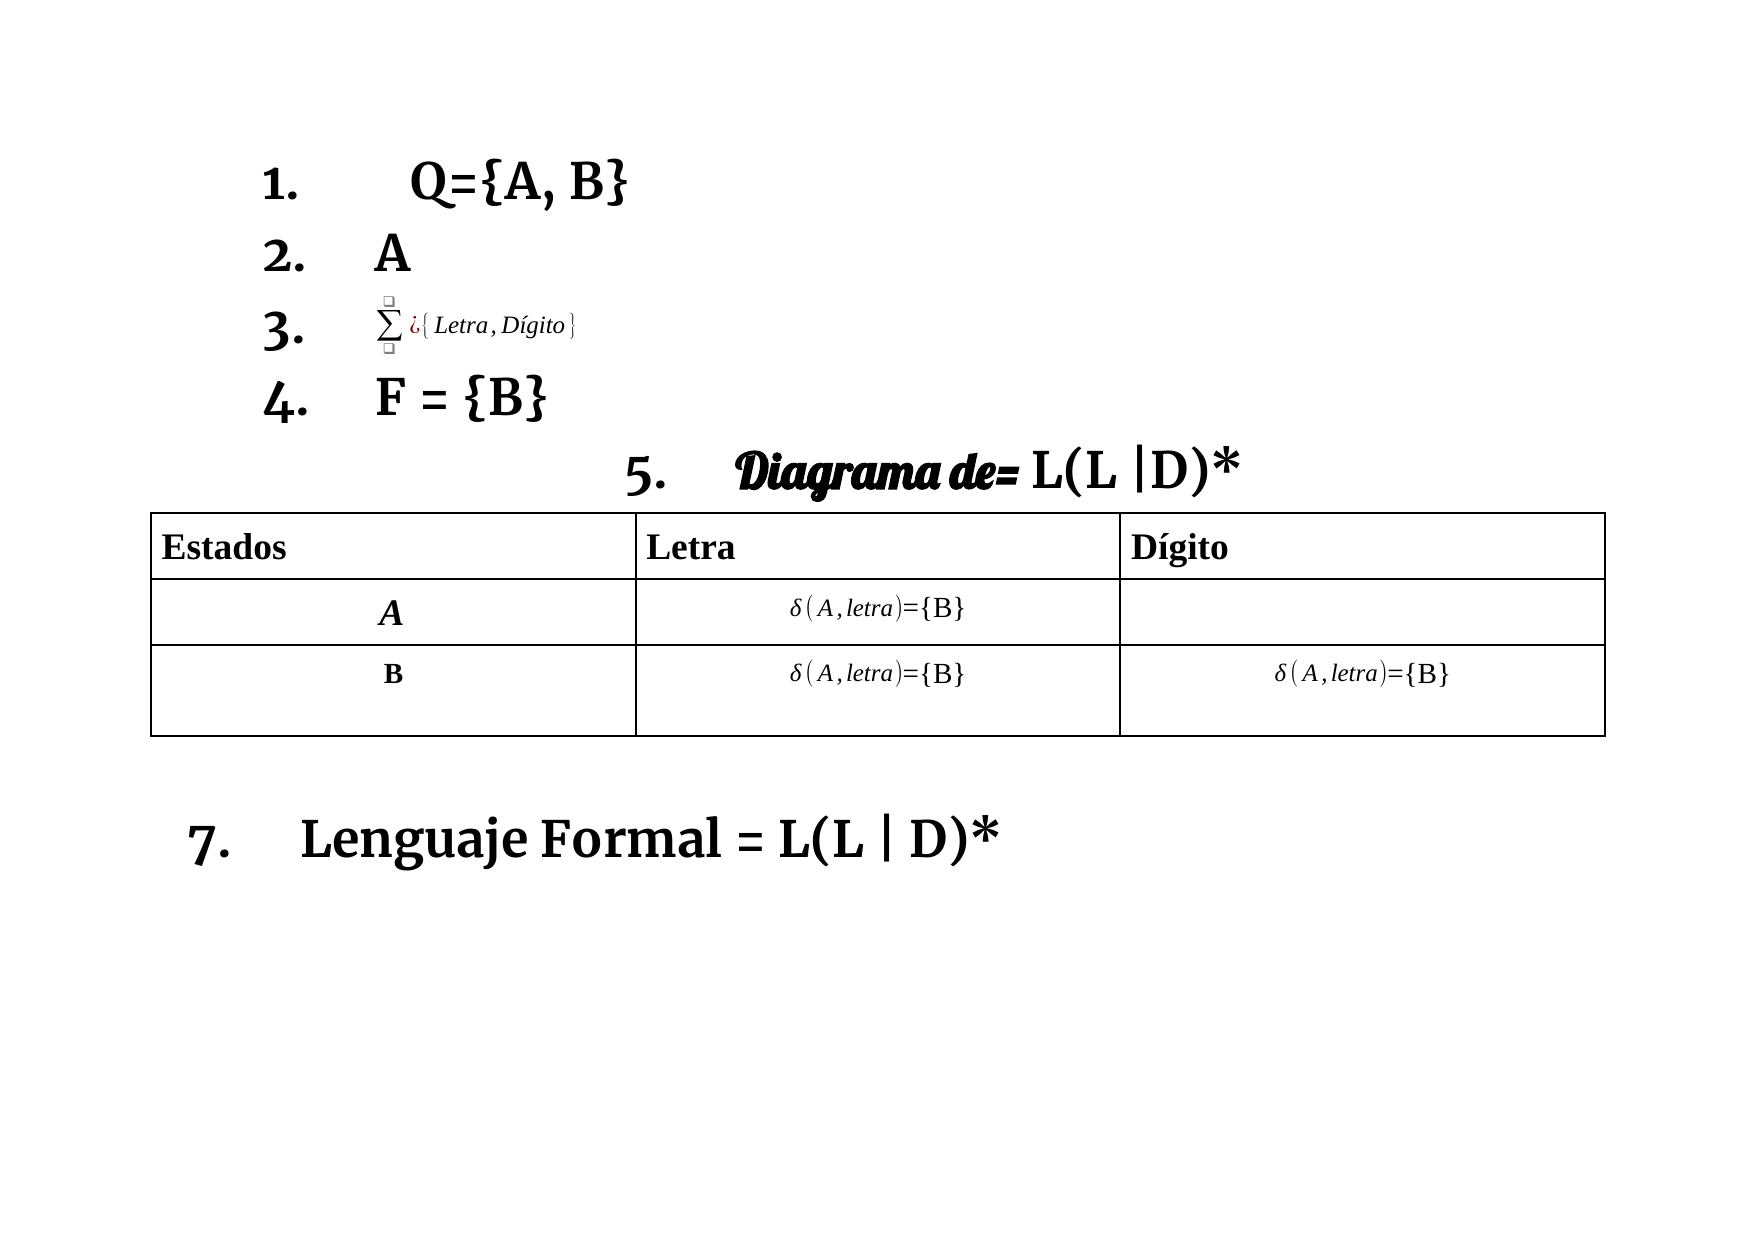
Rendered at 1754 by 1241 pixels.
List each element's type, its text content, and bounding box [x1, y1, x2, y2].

list F = {B} [262, 367, 1604, 429]
table_cell ={B} [1121, 646, 1604, 734]
table_header Letra [637, 514, 1119, 578]
list Q={A, B} [262, 150, 1604, 213]
table_cell [1121, 580, 1604, 644]
table_header Estados [152, 514, 635, 578]
table_header Dígito [1121, 514, 1604, 578]
list A [262, 222, 1604, 285]
table_cell B [152, 646, 635, 734]
list Lenguaje Formal = L(L | D)* [187, 809, 1604, 872]
list Diagrama de= L(L |D)* [262, 439, 1604, 502]
table_cell A [152, 580, 635, 644]
table_cell ={B} [637, 646, 1119, 734]
table_cell ={B} [637, 580, 1119, 644]
